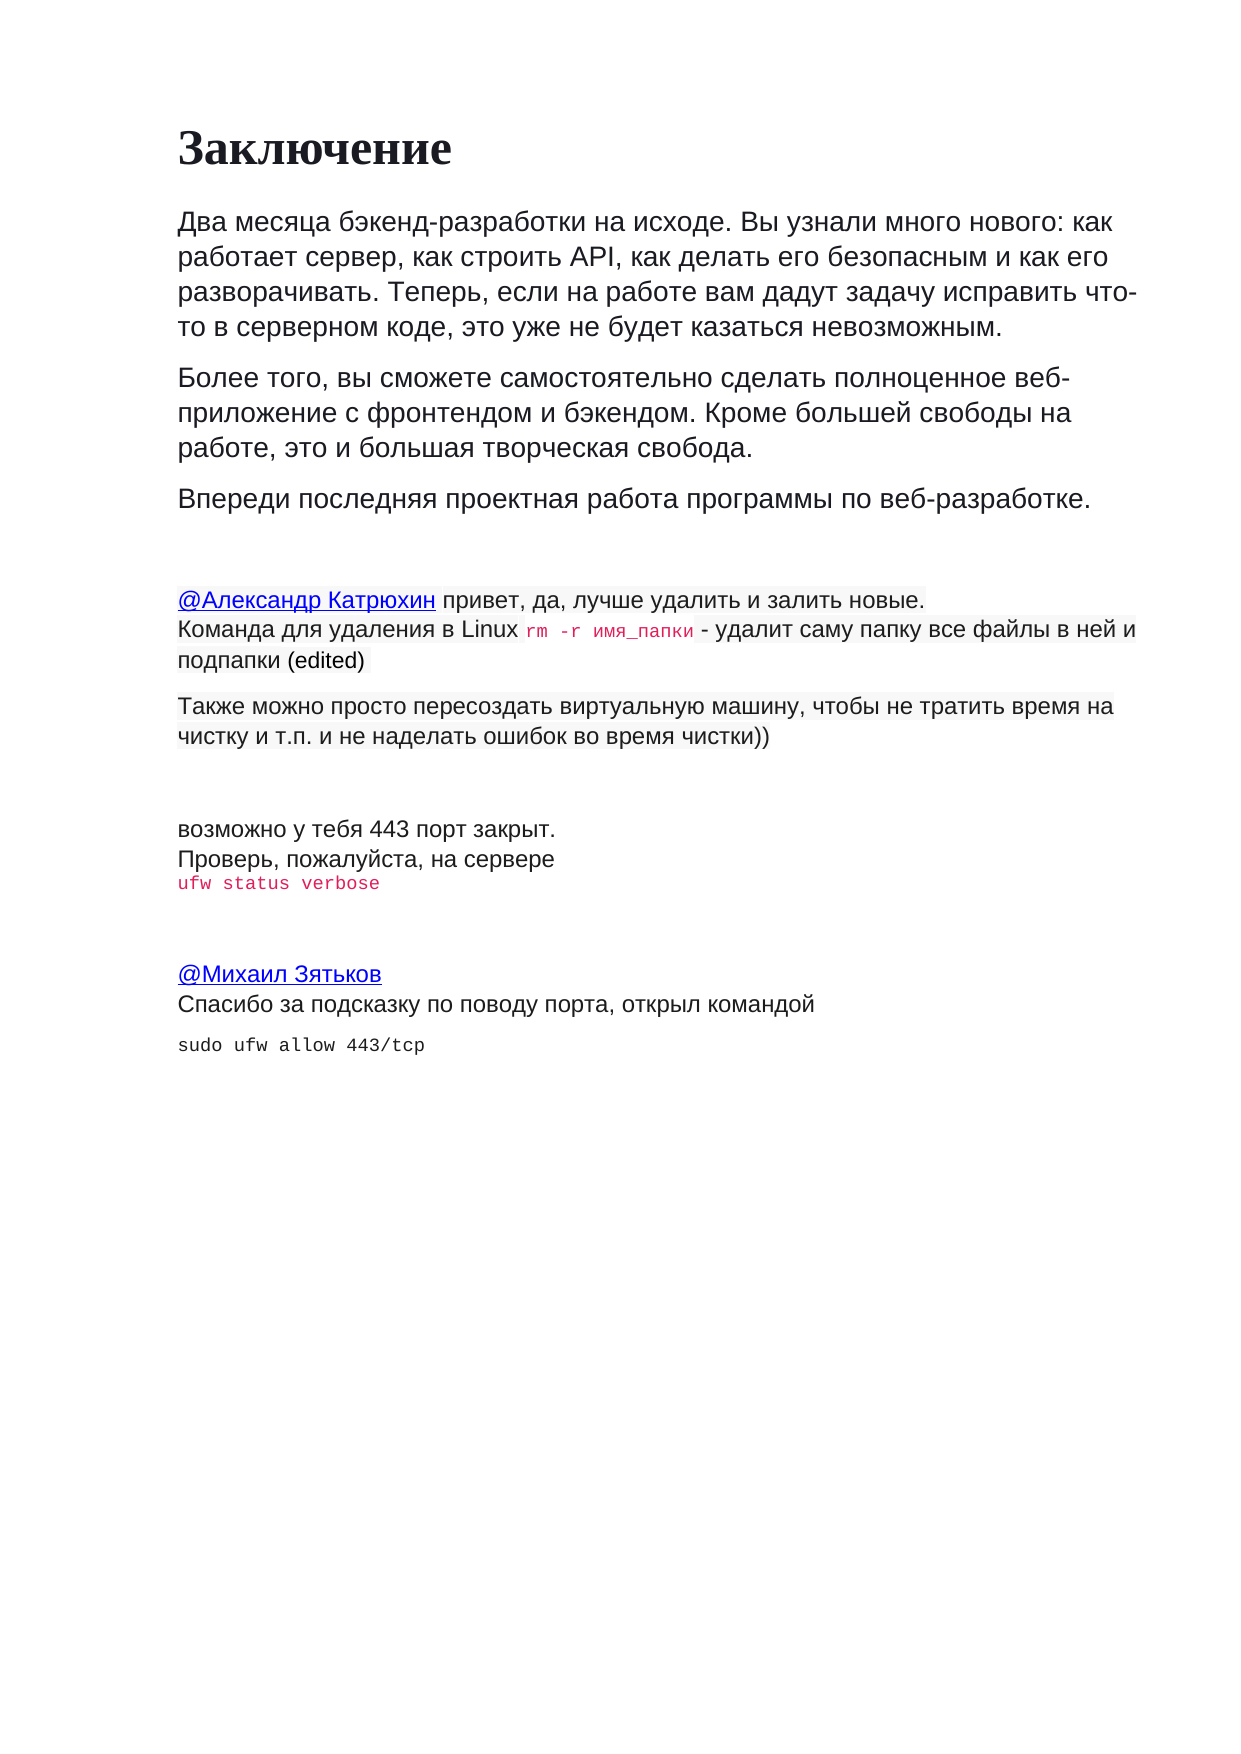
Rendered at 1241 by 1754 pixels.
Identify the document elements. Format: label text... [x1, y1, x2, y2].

text Впереди последняя проектная работа программы по веб-разработке. [177, 482, 1152, 515]
text Также можно просто пересоздать виртуальную машину, чтобы не тратить время на чистку и т.п. и не наделать ошибок во время чистки)) [177, 692, 1152, 749]
text возможно у тебя 443 порт закрыт. Проверь, пожалуйста, на сервере ufw status verbose [177, 815, 1152, 895]
text Два месяца бэкенд-разработки на исходе. Вы узнали много нового: как работает сервер, как строить API, как делать его безопасным и как его разворачивать. Теперь, если на работе вам дадут задачу исправить что-то в серверном коде, это уже не будет казаться невозможным. [177, 205, 1152, 342]
text Более того, вы сможете самостоятельно сделать полноценное веб-приложение с фронтендом и бэкендом. Кроме большей свободы на работе, это и большая творческая свобода. [177, 361, 1152, 463]
text sudo ufw allow 443/tcp [177, 1036, 1152, 1057]
text @Александр Катрюхин привет, да, лучше удалить и залить новые. Команда для удаления в Linux rm -r имя_папки - удалит саму папку все файлы в ней и подпапки (edited) [177, 586, 1152, 673]
subtitle Заключение [177, 118, 1152, 176]
text @Михаил Зятьков Спасибо за подсказку по поводу порта, открыл командой [177, 960, 1152, 1017]
